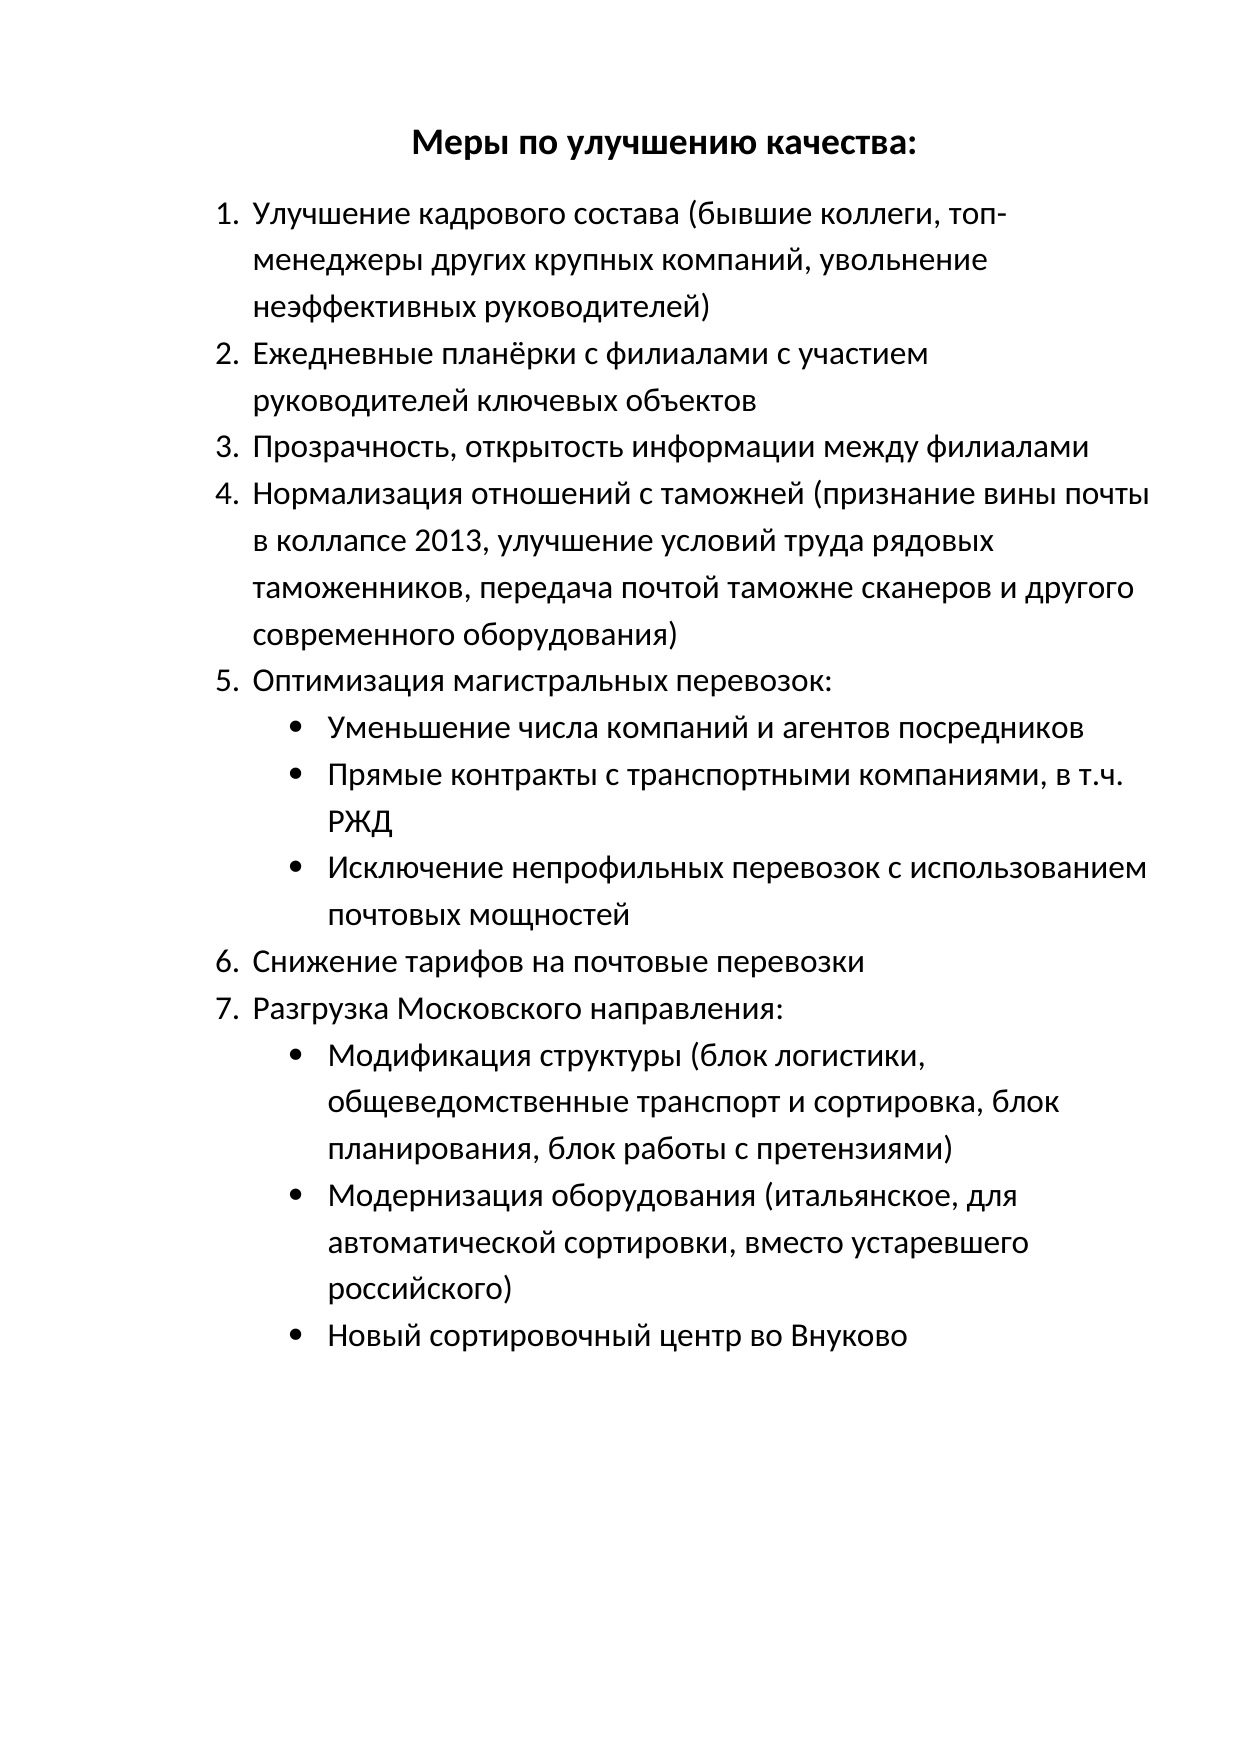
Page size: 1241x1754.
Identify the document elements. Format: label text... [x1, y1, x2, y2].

list Улучшение кадрового состава (бывшие коллеги, топ-менеджеры других крупных компаний, увольнение неэффективных руководителей) [215, 192, 1152, 326]
list Оптимизация магистральных перевозок: [215, 659, 1152, 700]
list Исключение непрофильных перевозок с использованием почтовых мощностей [290, 846, 1152, 934]
text Меры по улучшению качества: [177, 118, 1152, 164]
list Уменьшение числа компаний и агентов посредников [290, 706, 1152, 747]
list Ежедневные планёрки с филиалами с участием руководителей ключевых объектов [215, 332, 1152, 419]
list Модернизация оборудования (итальянское, для автоматической сортировки, вместо устаревшего российского) [290, 1174, 1152, 1308]
list Прозрачность, открытость информации между филиалами [215, 426, 1152, 466]
list Снижение тарифов на почтовые перевозки [215, 940, 1152, 981]
list Новый сортировочный центр во Внуково [290, 1314, 1152, 1355]
list Нормализация отношений с таможней (признание вины почты в коллапсе 2013, улучшение условий труда рядовых таможенников, передача почтой таможне сканеров и другого современного оборудования) [215, 472, 1152, 653]
list Разгрузка Московского направления: [215, 987, 1152, 1027]
list Модификация структуры (блок логистики, общеведомственные транспорт и сортировка, блок планирования, блок работы с претензиями) [290, 1033, 1152, 1168]
list Прямые контракты с транспортными компаниями, в т.ч. РЖД [290, 753, 1152, 840]
